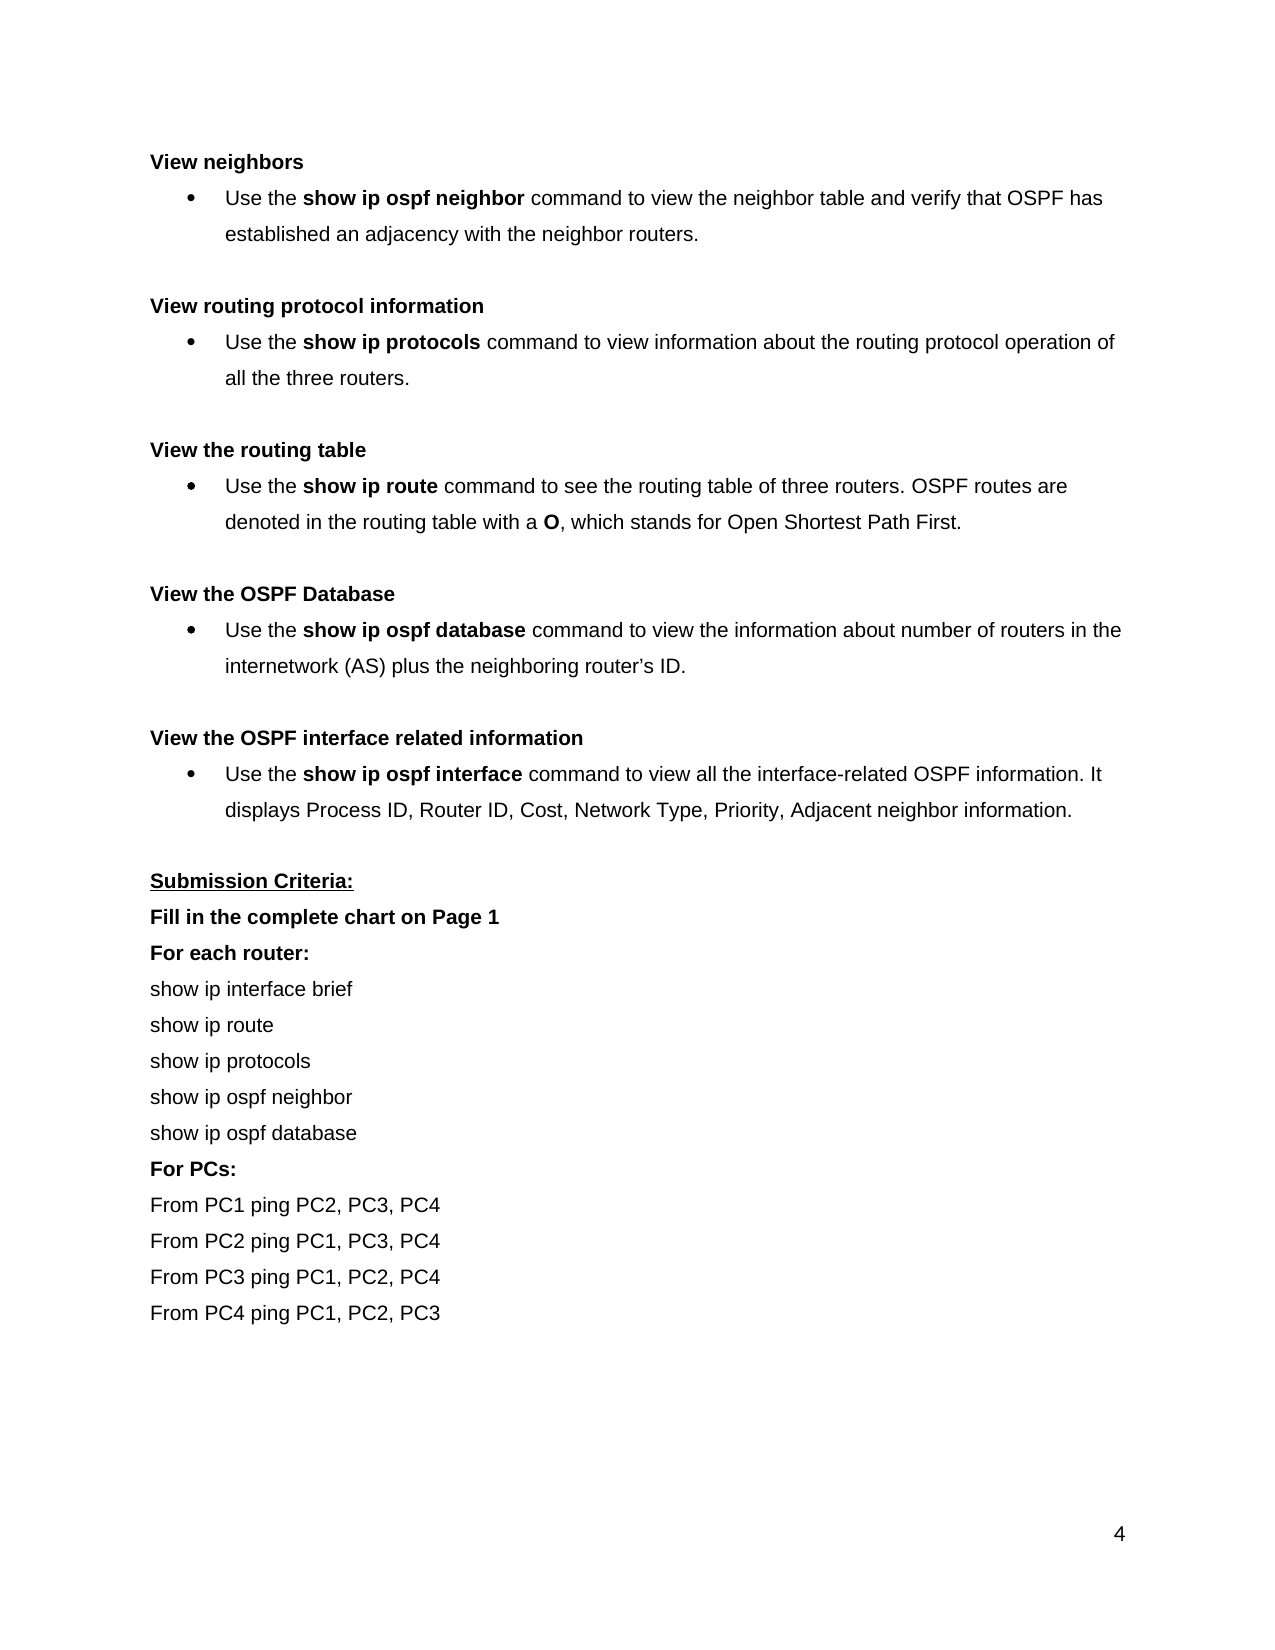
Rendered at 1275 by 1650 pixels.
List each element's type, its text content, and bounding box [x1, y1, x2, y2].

text View the routing table [150, 438, 1125, 462]
list Use the show ip ospf database command to view the information about number of routers in the internetwork (AS) plus the neighboring router’s ID. [187, 617, 1125, 677]
text Submission Criteria: [150, 869, 1125, 893]
text View routing protocol information [150, 294, 1125, 318]
text View the OSPF interface related information [150, 725, 1125, 749]
text show ip ospf neighbor [150, 1085, 1125, 1109]
list Use the show ip route command to see the routing table of three routers. OSPF routes are denoted in the routing table with a O, which stands for Open Shortest Path First. [187, 474, 1125, 534]
text show ip protocols [150, 1049, 1125, 1073]
list Use the show ip ospf neighbor command to view the neighbor table and verify that OSPF has established an adjacency with the neighbor routers. [187, 186, 1125, 246]
list Use the show ip protocols command to view information about the routing protocol operation of all the three routers. [187, 330, 1125, 390]
text Fill in the complete chart on Page 1 [150, 905, 1125, 929]
list Use the show ip ospf interface command to view all the interface-related OSPF information. It displays Process ID, Router ID, Cost, Network Type, Priority, Adjacent neighbor information. [187, 761, 1125, 821]
text From PC2 ping PC1, PC3, PC4 [150, 1229, 1125, 1253]
text show ip route [150, 1013, 1125, 1037]
text From PC1 ping PC2, PC3, PC4 [150, 1193, 1125, 1217]
text show ip ospf database [150, 1121, 1125, 1145]
text show ip interface brief [150, 977, 1125, 1001]
text From PC4 ping PC1, PC2, PC3 [150, 1301, 1125, 1324]
text View the OSPF Database [150, 582, 1125, 606]
text From PC3 ping PC1, PC2, PC4 [150, 1264, 1125, 1288]
text View neighbors [150, 150, 1125, 174]
text For each router: [150, 941, 1125, 965]
text For PCs: [150, 1157, 1125, 1181]
